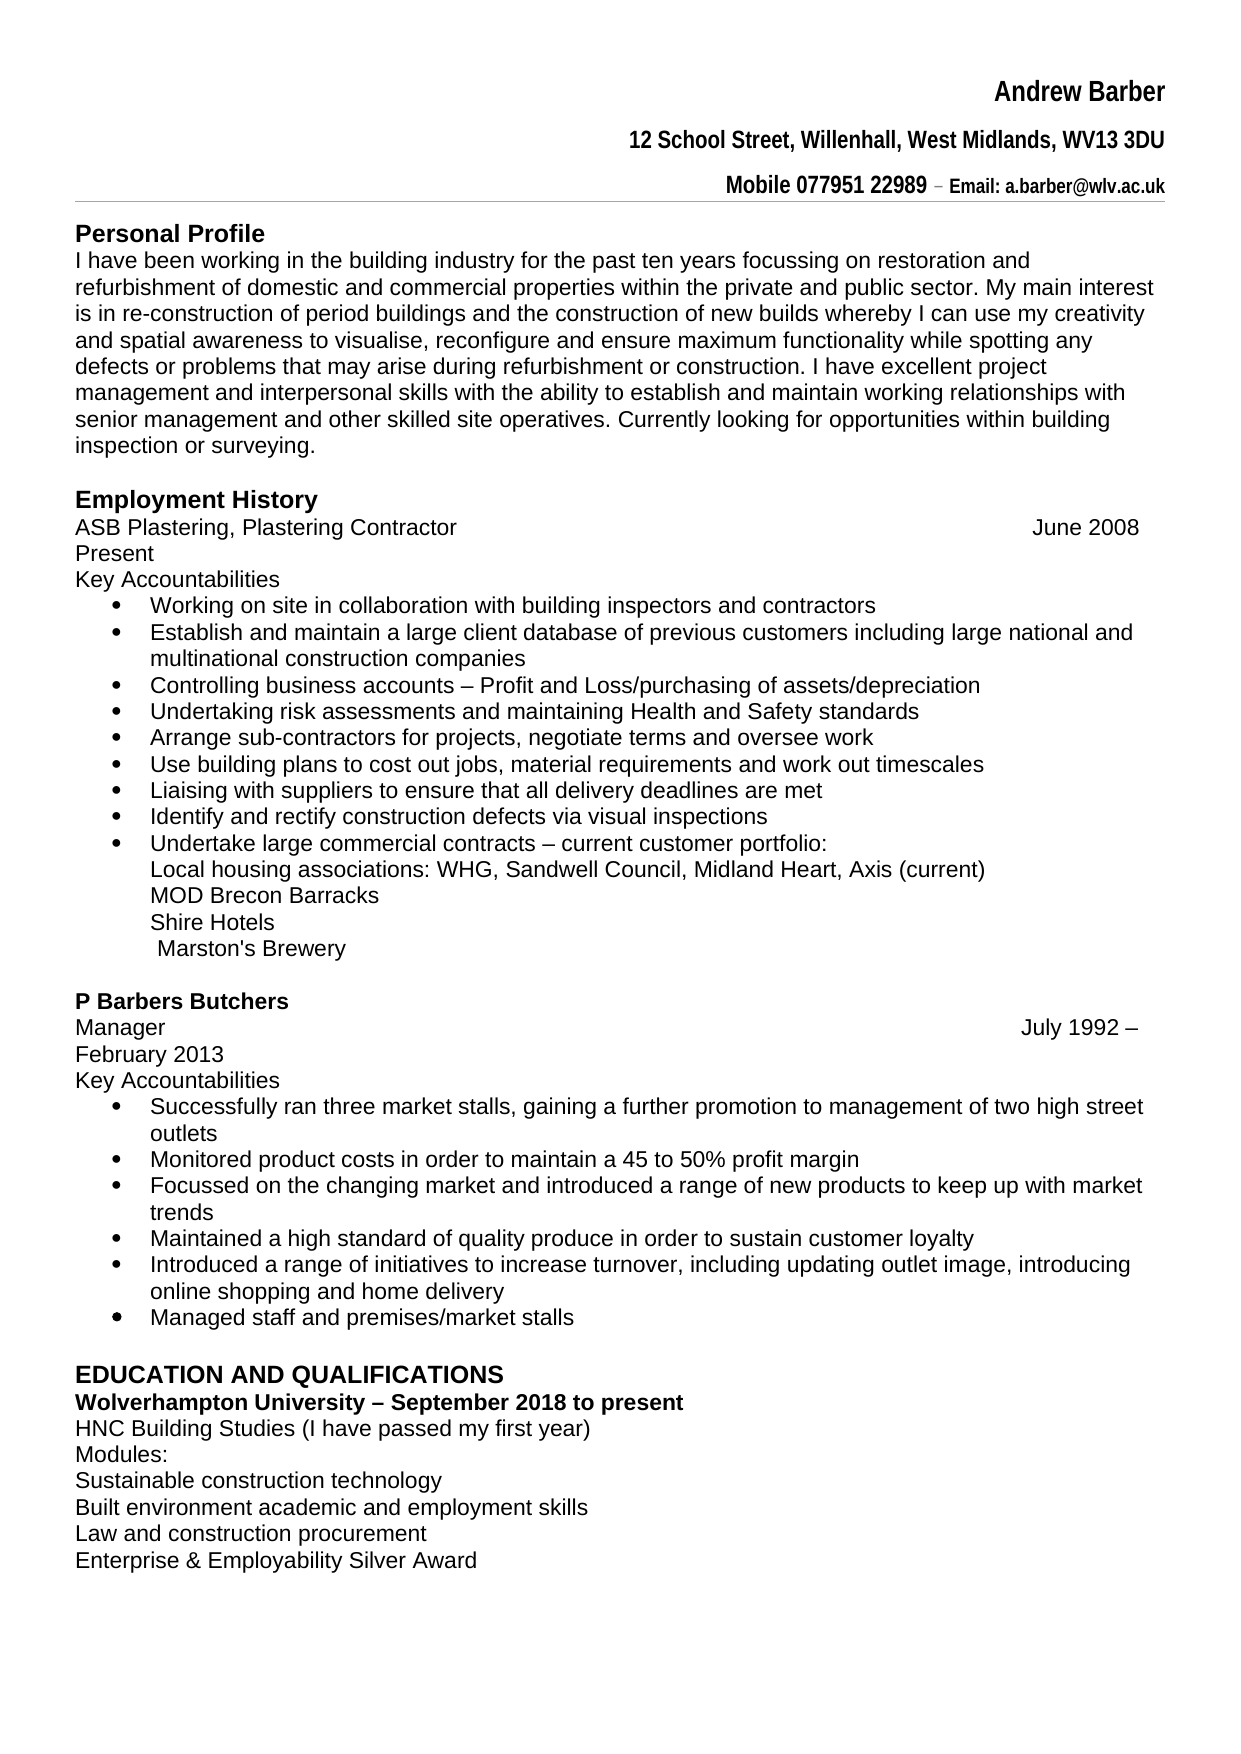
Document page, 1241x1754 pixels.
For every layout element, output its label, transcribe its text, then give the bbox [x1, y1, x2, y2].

list Identify and rectify construction defects via visual inspections [112, 803, 1165, 830]
text Personal Profile [75, 219, 1165, 247]
list Arrange sub-contractors for projects, negotiate terms and oversee work [112, 724, 1165, 751]
list Undertaking risk assessments and maintaining Health and Safety standards [112, 698, 1165, 724]
text Law and construction procurement [75, 1520, 1165, 1547]
list Establish and maintain a large client database of previous customers including large national and multinational construction companies [112, 619, 1165, 672]
text Local housing associations: WHG, Sandwell Council, Midland Heart, Axis (current) [150, 856, 1165, 882]
list Focussed on the changing market and introduced a range of new products to keep up with market trends [112, 1172, 1165, 1225]
list Working on site in collaboration with building inspectors and contractors [112, 592, 1165, 619]
text Built environment academic and employment skills [75, 1494, 1165, 1520]
list Monitored product costs in order to maintain a 45 to 50% profit margin [112, 1146, 1165, 1172]
text Employment History [75, 485, 1165, 513]
text Marston's Brewery [112, 935, 1165, 961]
list Successfully ran three market stalls, gaining a further promotion to management of two high street outlets [112, 1093, 1165, 1146]
text Key Accountabilities [75, 566, 1165, 592]
text HNC Building Studies (I have passed my first year) [75, 1415, 1165, 1441]
text P Barbers Butchers [75, 988, 1165, 1014]
text I have been working in the building industry for the past ten years focussing on restoration and refurbishment of domestic and commercial properties within the private and public sector. My main interest is in re-construction of period buildings and the construction of new builds whereby I can use my creativity and spatial awareness to visualise, reconfigure and ensure maximum functionality while spotting any defects or problems that may arise during refurbishment or construction. I have excellent project management and interpersonal skills with the ability to establish and maintain working relationships with senior management and other skilled site operatives. Currently looking for opportunities within building inspection or surveying. [75, 247, 1165, 458]
list Use building plans to cost out jobs, material requirements and work out timescales [112, 751, 1165, 777]
list Maintained a high standard of quality produce in order to sustain customer loyalty [112, 1225, 1165, 1251]
text Shire Hotels [150, 909, 1165, 935]
list Introduced a range of initiatives to increase turnover, including updating outlet image, introducing online shopping and home delivery [112, 1251, 1165, 1304]
list Controlling business accounts – Profit and Loss/purchasing of assets/depreciation [112, 672, 1165, 698]
text Key Accountabilities [75, 1067, 1165, 1093]
text Enterprise & Employability Silver Award [75, 1547, 1165, 1573]
text Wolverhampton University – September 2018 to present [75, 1388, 1165, 1415]
text MOD Brecon Barracks [150, 882, 1165, 909]
list Undertake large commercial contracts – current customer portfolio: [112, 830, 1165, 856]
list Managed staff and premises/market stalls [112, 1304, 1165, 1331]
list Liaising with suppliers to ensure that all delivery deadlines are met [112, 777, 1165, 803]
text EDUCATION AND QUALIFICATIONS [75, 1360, 1165, 1388]
text Modules: [75, 1441, 1165, 1467]
text Sustainable construction technology [75, 1467, 1165, 1494]
text ASB Plastering, Plastering Contractor June 2008 Present [75, 513, 1165, 566]
text Manager July 1992 – February 2013 [75, 1014, 1165, 1067]
